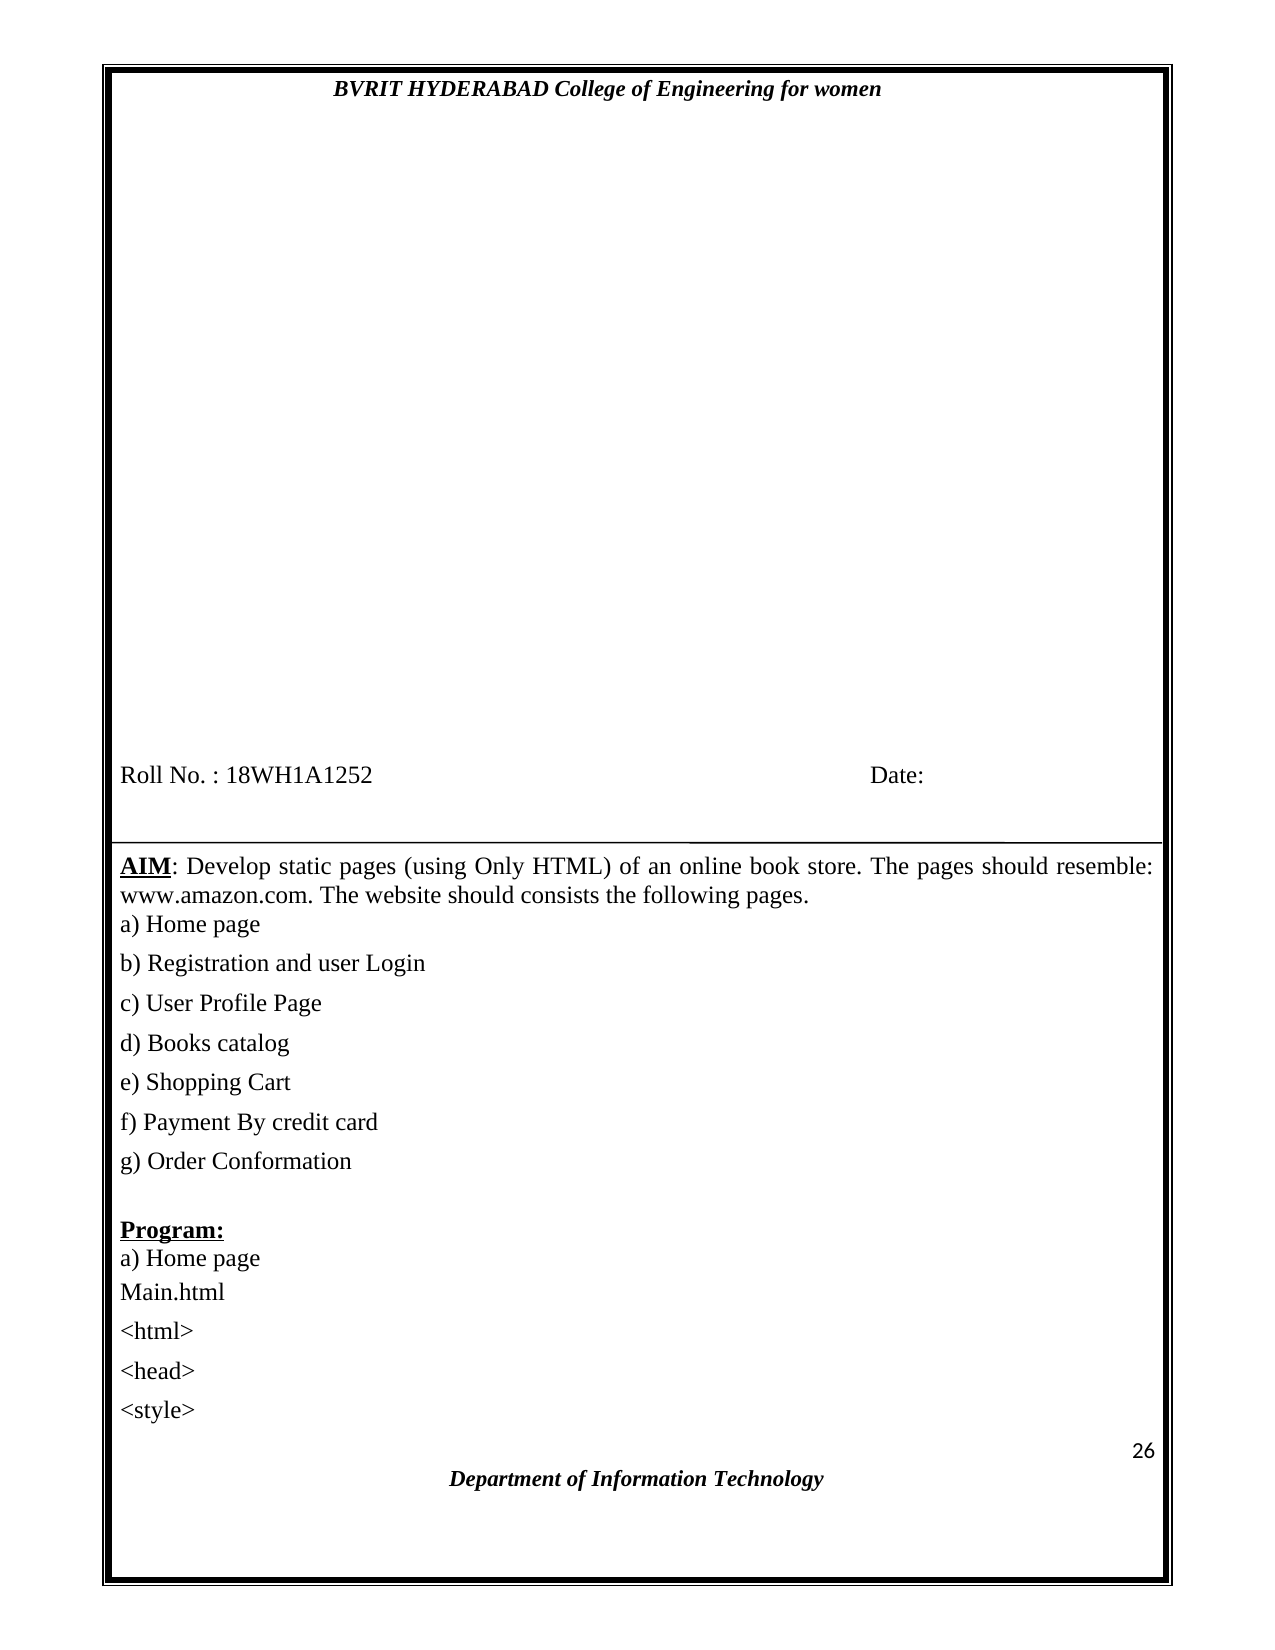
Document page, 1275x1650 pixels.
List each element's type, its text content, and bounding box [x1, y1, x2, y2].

text g) Order Conformation [120, 1146, 1155, 1175]
text Roll No. : 18WH1A1252 Date: [120, 760, 1155, 789]
text AIM: Develop static pages (using Only HTML) of an online book store. The pages should resemble: www.amazon.com. The website should consists the following pages. [120, 851, 1155, 909]
text b) Registration and user Login [120, 948, 1155, 977]
text c) User Profile Page [120, 988, 1155, 1017]
text e) Shopping Cart [120, 1067, 1155, 1096]
text a) Home page [120, 1243, 1155, 1272]
text f) Payment By credit card [120, 1107, 1155, 1136]
text <style> [120, 1395, 1155, 1424]
text <head> [120, 1356, 1155, 1384]
text <html> [120, 1316, 1155, 1345]
text Main.html [120, 1277, 1155, 1305]
text d) Books catalog [120, 1028, 1155, 1056]
text a) Home page [120, 909, 1155, 938]
text Program: [120, 1215, 1155, 1243]
